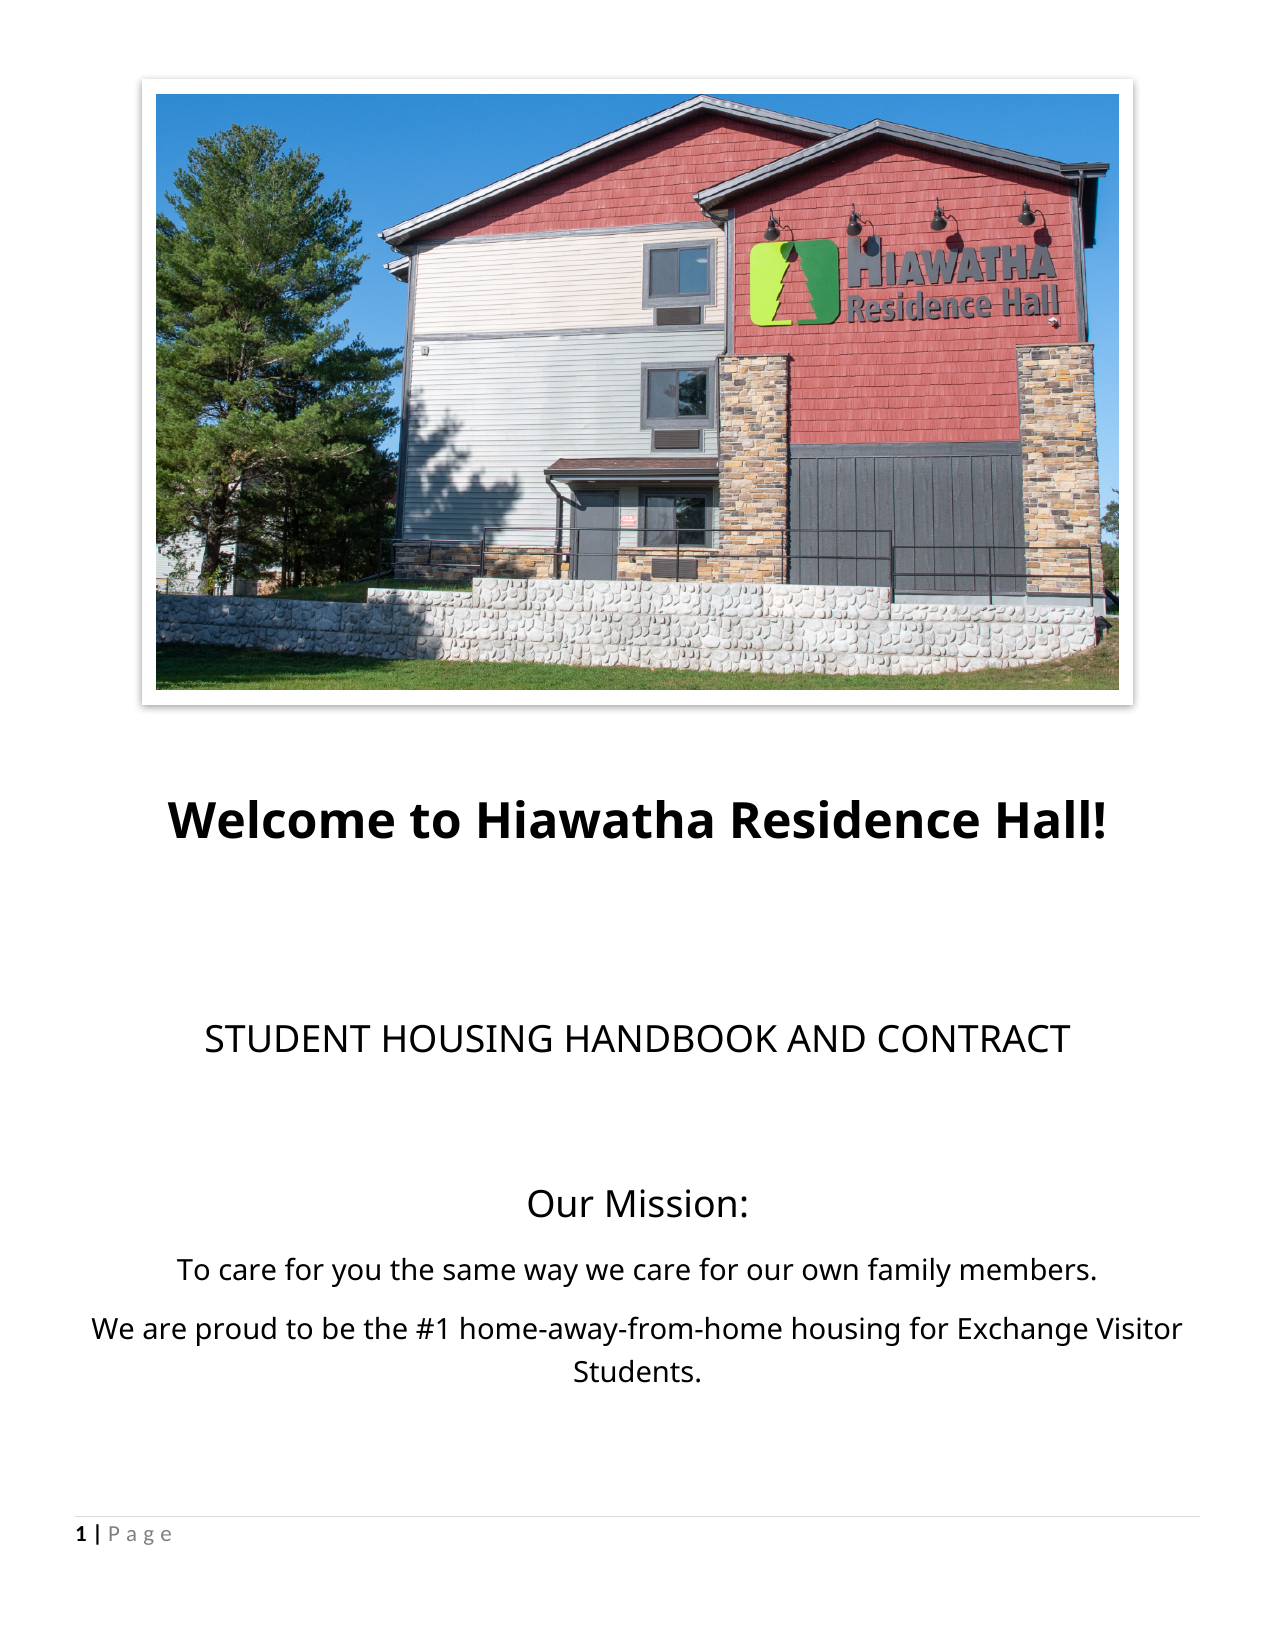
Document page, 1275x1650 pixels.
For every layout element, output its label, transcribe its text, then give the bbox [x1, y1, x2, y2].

text To care for you the same way we care for our own family members. [75, 1249, 1200, 1289]
text Welcome to Hiawatha Residence Hall! [75, 784, 1200, 853]
picture [156, 94, 1119, 690]
text Our Mission: [75, 1177, 1200, 1228]
text STUDENT HOUSING HANDBOOK AND CONTRACT [75, 1012, 1200, 1063]
text We are proud to be the #1 home-away-from-home housing for Exchange Visitor Students. [75, 1309, 1200, 1391]
